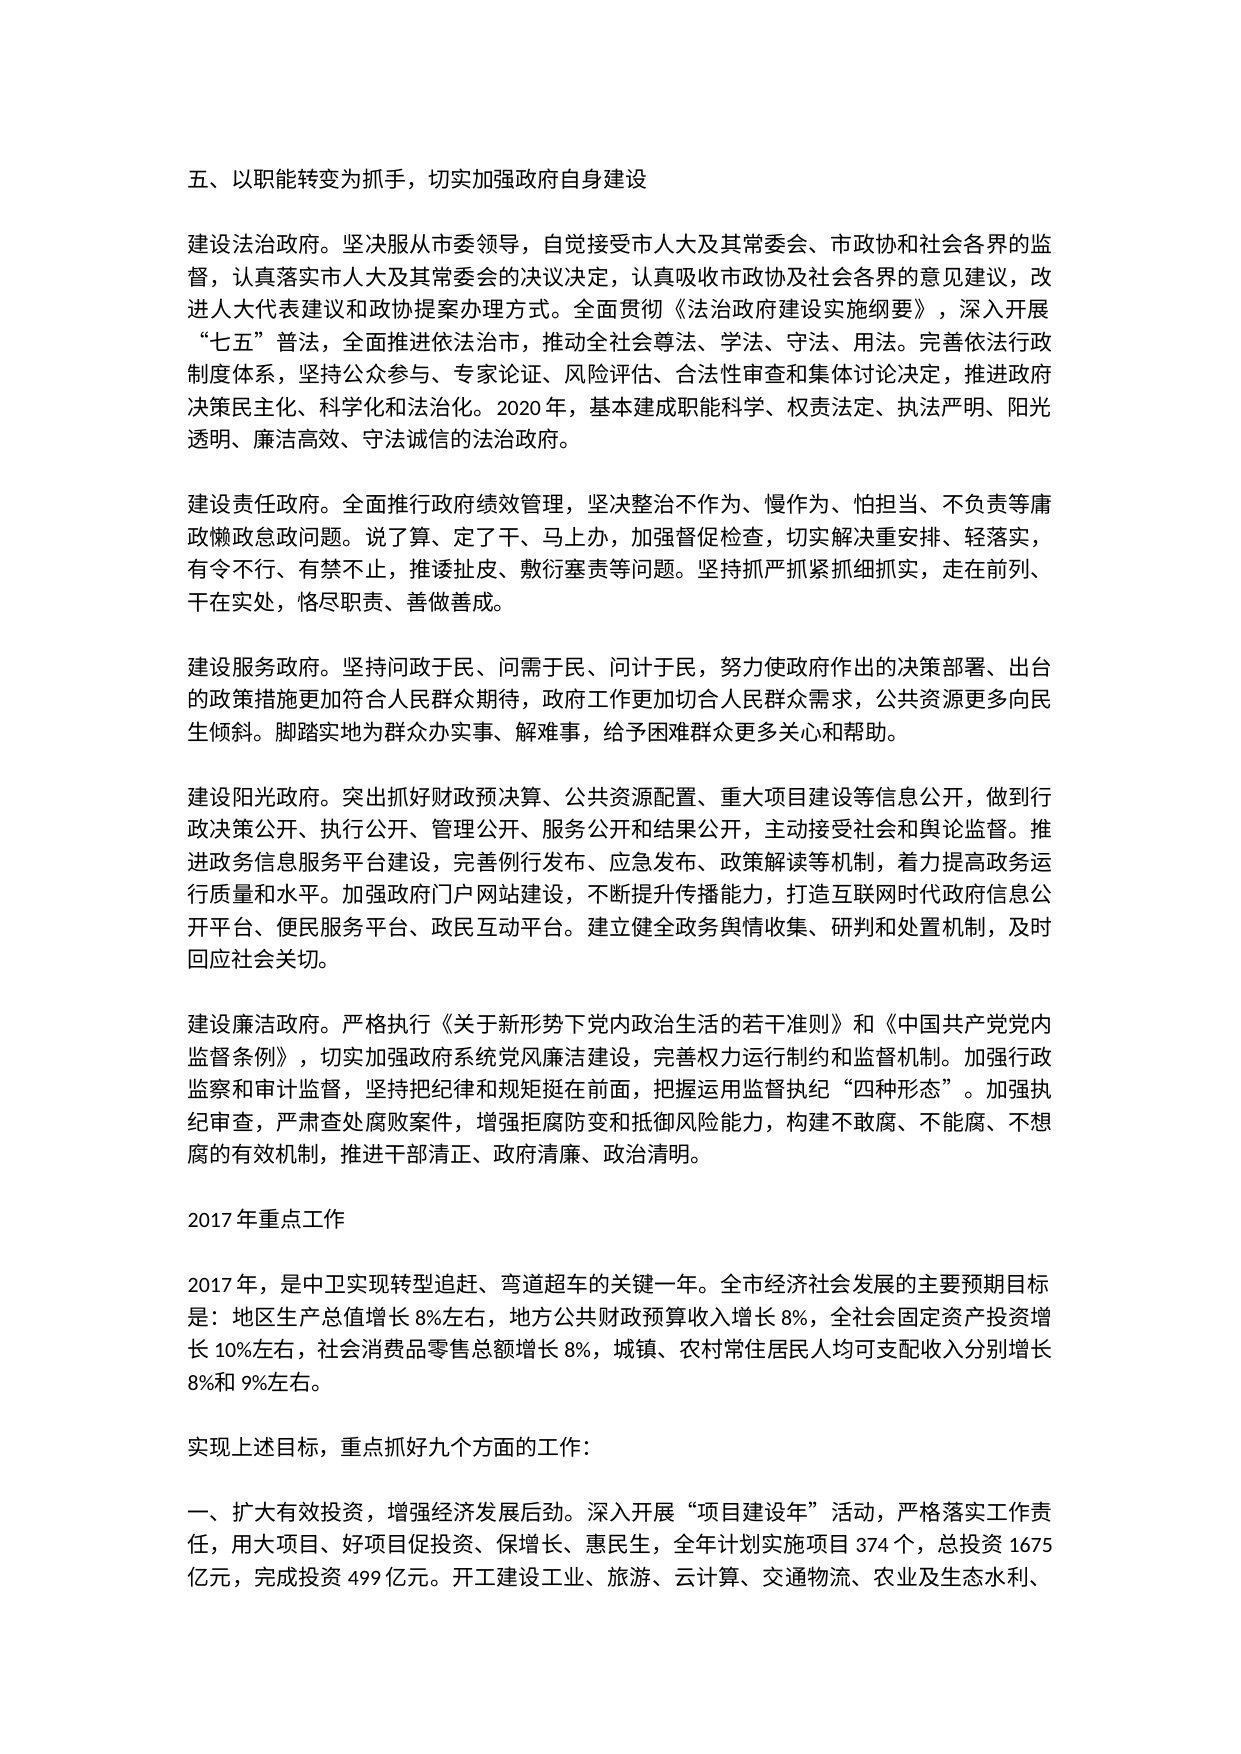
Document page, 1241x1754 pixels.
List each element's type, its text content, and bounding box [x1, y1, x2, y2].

text 建设廉洁政府。严格执行《关于新形势下党内政治生活的若干准则》和《中国共产党党内监督条例》，切实加强政府系统党风廉洁建设，完善权力运行制约和监督机制。加强行政监察和审计监督，坚持把纪律和规矩挺在前面，把握运用监督执纪“四种形态”。加强执纪审查，严肃查处腐败案件，增强拒腐防变和抵御风险能力，构建不敢腐、不能腐、不想腐的有效机制，推进干部清正、政府清廉、政治清明。 [187, 1007, 1053, 1169]
text 2017年重点工作 [187, 1202, 1053, 1234]
text 建设法治政府。坚决服从市委领导，自觉接受市人大及其常委会、市政协和社会各界的监督，认真落实市人大及其常委会的决议决定，认真吸收市政协及社会各界的意见建议，改进人大代表建议和政协提案办理方式。全面贯彻《法治政府建设实施纲要》，深入开展“七五”普法，全面推进依法治市，推动全社会尊法、学法、守法、用法。完善依法行政制度体系，坚持公众参与、专家论证、风险评估、合法性审查和集体讨论决定，推进政府决策民主化、科学化和法治化。2020年，基本建成职能科学、权责法定、执法严明、阳光透明、廉洁高效、守法诚信的法治政府。 [187, 227, 1053, 454]
text 建设阳光政府。突出抓好财政预决算、公共资源配置、重大项目建设等信息公开，做到行政决策公开、执行公开、管理公开、服务公开和结果公开，主动接受社会和舆论监督。推进政务信息服务平台建设，完善例行发布、应急发布、政策解读等机制，着力提高政务运行质量和水平。加强政府门户网站建设，不断提升传播能力，打造互联网时代政府信息公开平台、便民服务平台、政民互动平台。建立健全政务舆情收集、研判和处置机制，及时回应社会关切。 [187, 779, 1053, 974]
text 建设服务政府。坚持问政于民、问需于民、问计于民，努力使政府作出的决策部署、出台的政策措施更加符合人民群众期待，政府工作更加切合人民群众需求，公共资源更多向民生倾斜。脚踏实地为群众办实事、解难事，给予困难群众更多关心和帮助。 [187, 649, 1053, 747]
text 2017年，是中卫实现转型追赶、弯道超车的关键一年。全市经济社会发展的主要预期目标是：地区生产总值增长8%左右，地方公共财政预算收入增长8%，全社会固定资产投资增长10%左右，社会消费品零售总额增长8%，城镇、农村常住居民人均可支配收入分别增长8%和9%左右。 [187, 1267, 1053, 1397]
text 五、以职能转变为抓手，切实加强政府自身建设 [187, 162, 1053, 194]
text 建设责任政府。全面推行政府绩效管理，坚决整治不作为、慢作为、怕担当、不负责等庸政懒政怠政问题。说了算、定了干、马上办，加强督促检查，切实解决重安排、轻落实，有令不行、有禁不止，推诿扯皮、敷衍塞责等问题。坚持抓严抓紧抓细抓实，走在前列、干在实处，恪尽职责、善做善成。 [187, 487, 1053, 617]
text 实现上述目标，重点抓好九个方面的工作： [187, 1429, 1053, 1462]
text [187, 1494, 1053, 1592]
